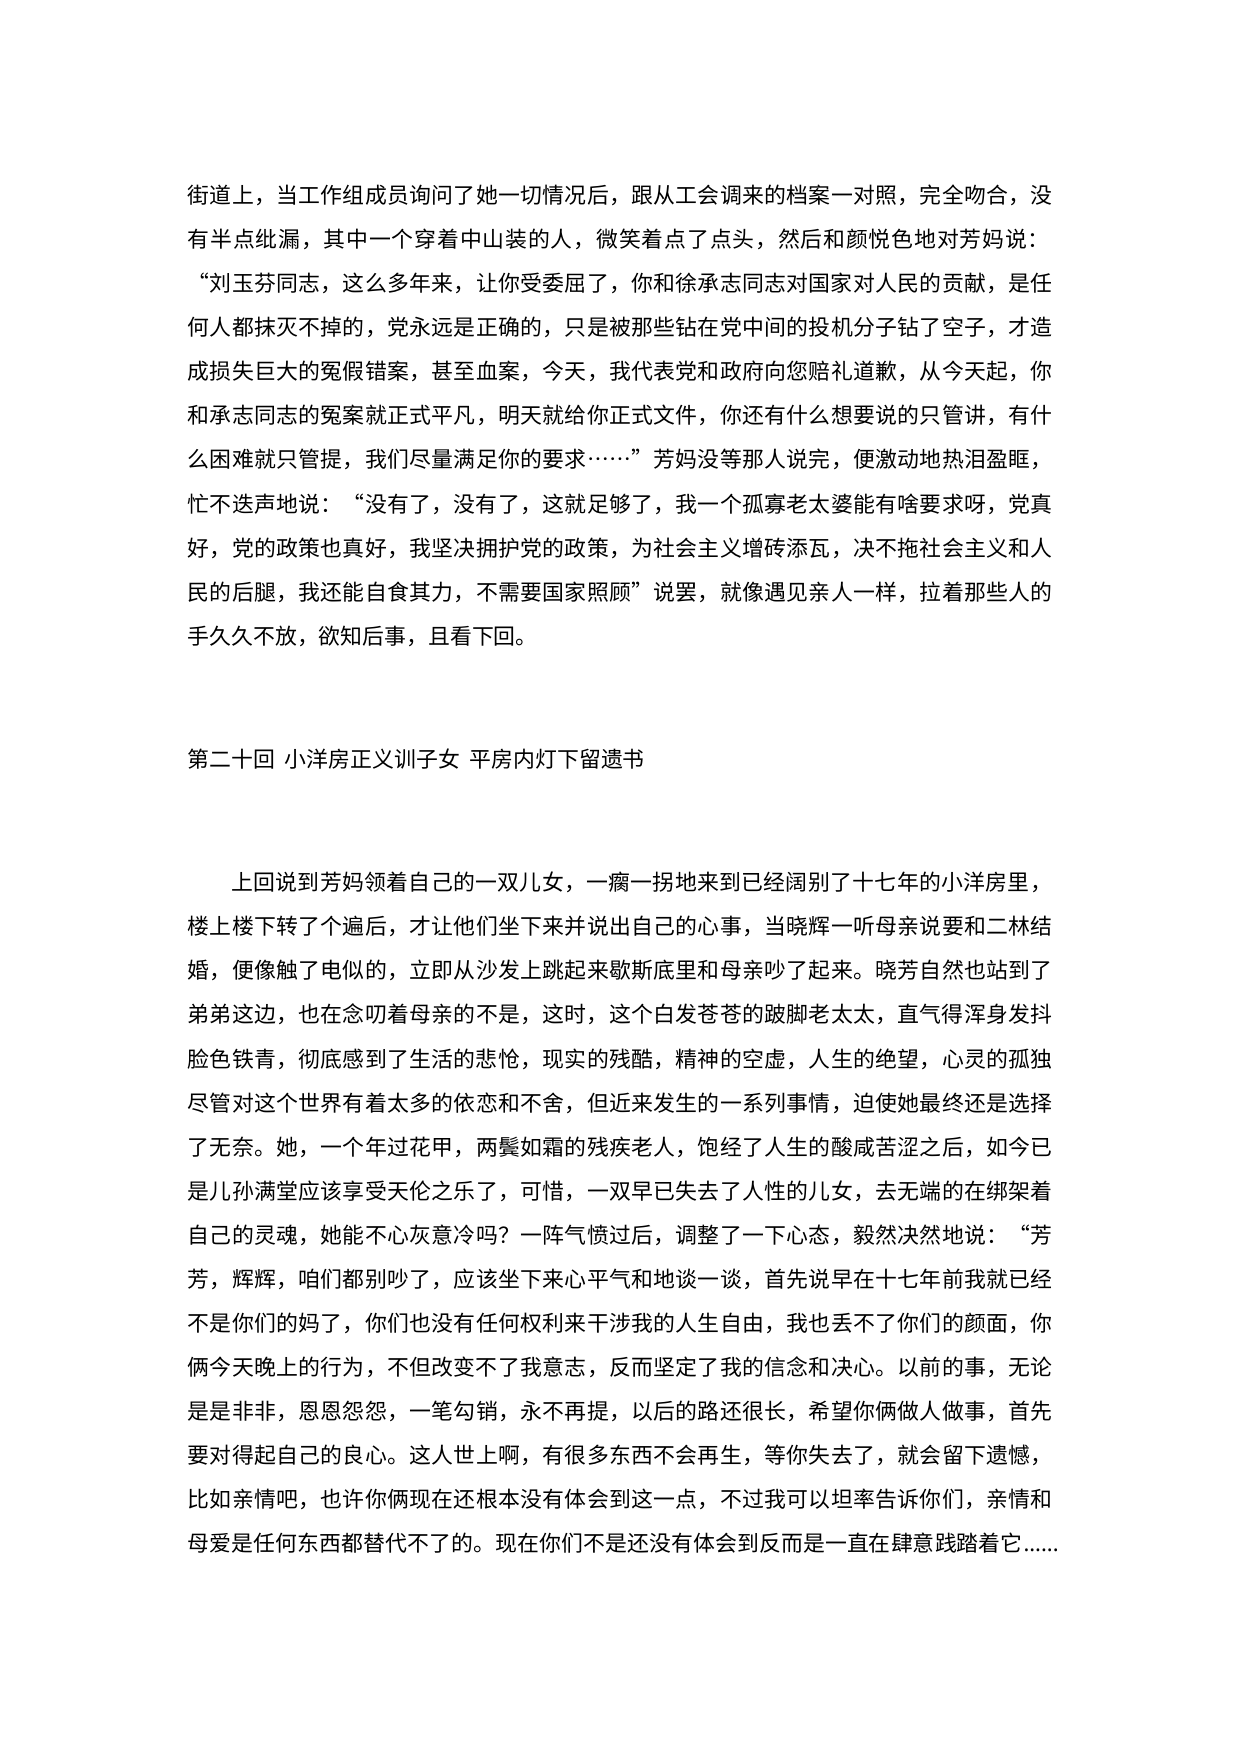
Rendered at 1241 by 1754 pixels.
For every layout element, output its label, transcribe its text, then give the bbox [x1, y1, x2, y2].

subtitle 第二十回 小洋房正义训子女 平房内灯下留遗书 [187, 736, 1053, 780]
